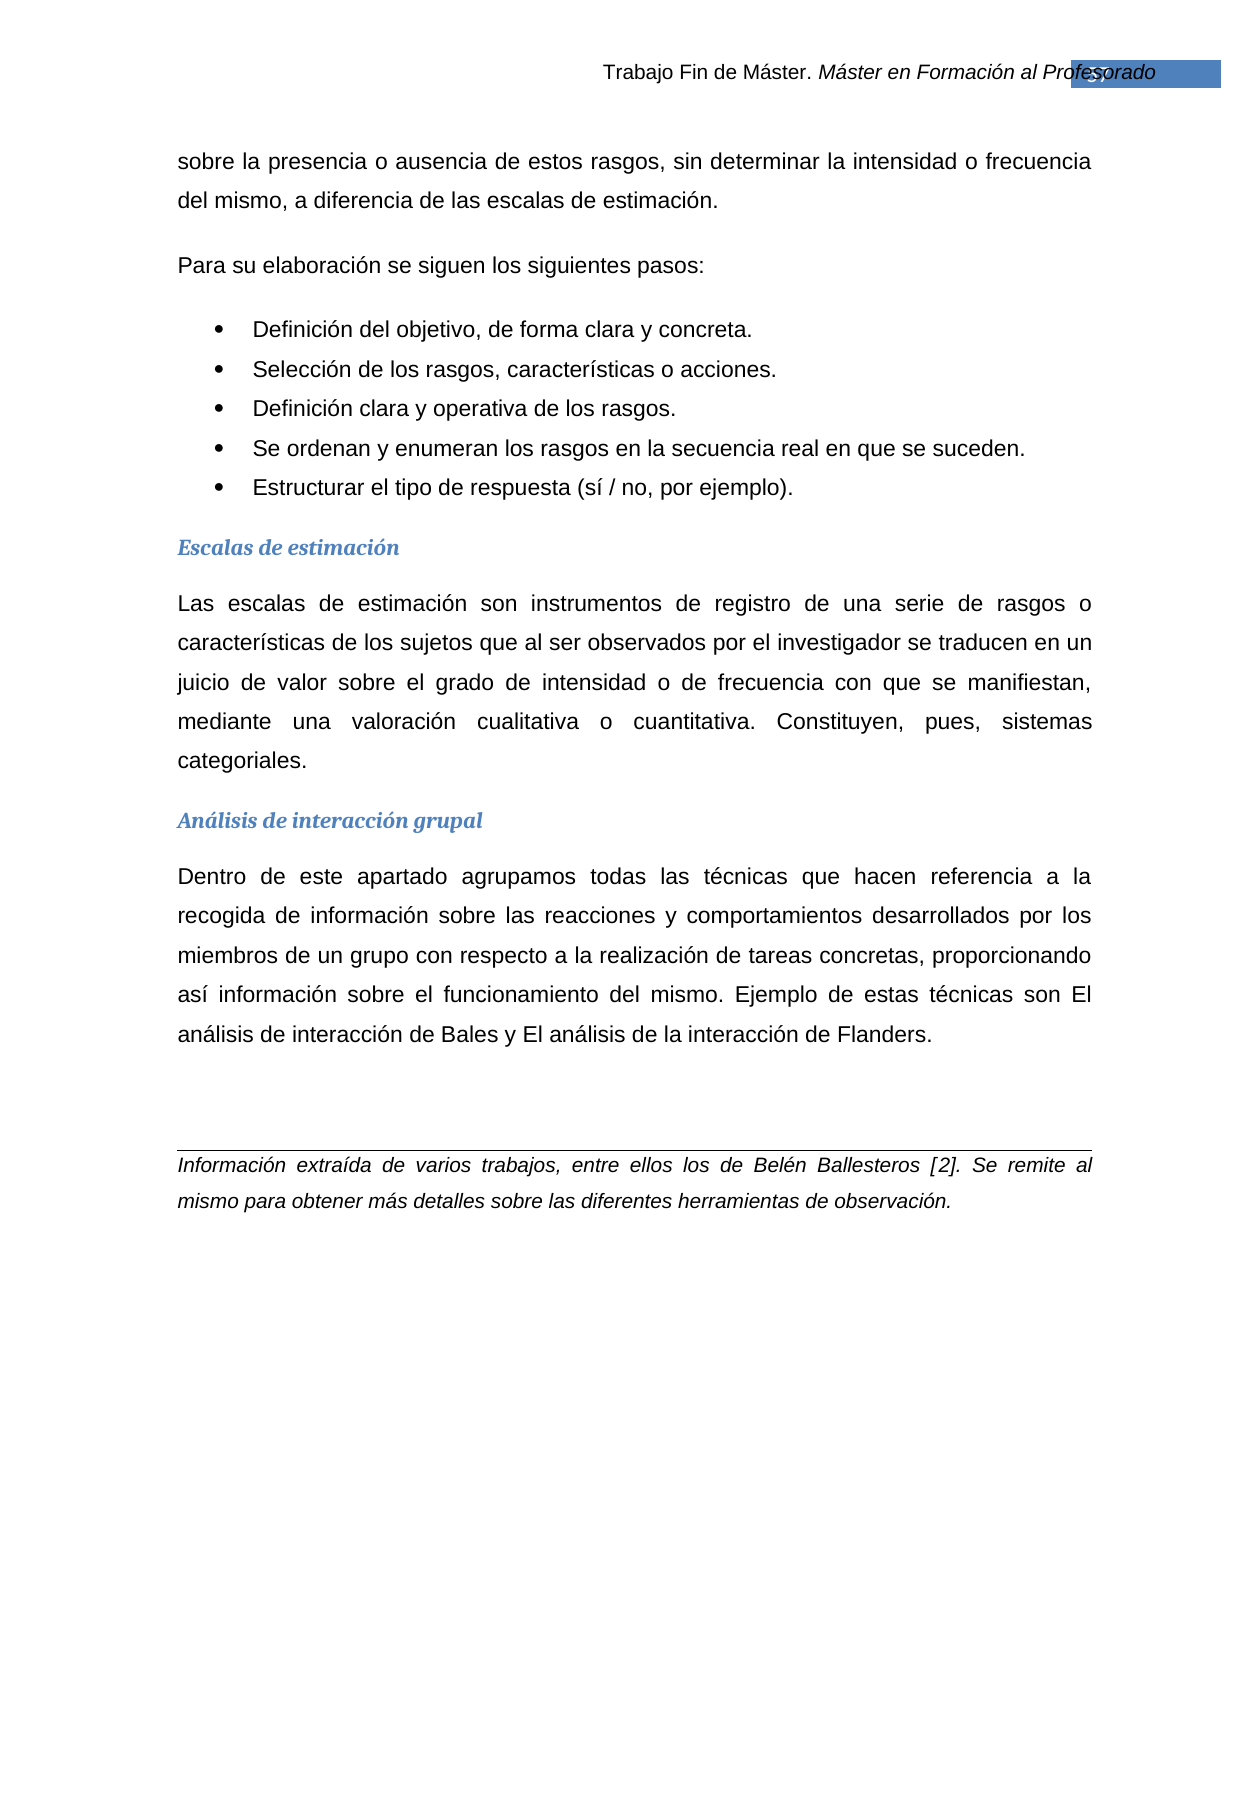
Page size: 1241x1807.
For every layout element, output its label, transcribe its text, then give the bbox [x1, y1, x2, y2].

list Estructurar el tipo de respuesta (sí / no, por ejemplo). [215, 474, 1092, 500]
subtitle Análisis de interacción grupal [177, 808, 1092, 834]
subtitle Escalas de estimación [177, 534, 1092, 561]
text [177, 148, 1092, 213]
list Se ordenan y enumeran los rasgos en la secuencia real en que se suceden. [215, 434, 1092, 461]
list Selección de los rasgos, características o acciones. [215, 356, 1092, 382]
list Definición clara y operativa de los rasgos. [215, 395, 1092, 421]
text Las escalas de estimación son instrumentos de registro de una serie de rasgos o características de los sujetos que al ser observados por el investigador se traducen en un juicio de valor sobre el grado de intensidad o de frecuencia con que se manifiestan, mediante una valoración cualitativa o cuantitativa. Constituyen, pues, sistemas categoriales. [177, 589, 1092, 774]
text Dentro de este apartado agrupamos todas las técnicas que hacen referencia a la recogida de información sobre las reacciones y comportamientos desarrollados por los miembros de un grupo con respecto a la realización de tareas concretas, proporcionando así información sobre el funcionamiento del mismo. Ejemplo de estas técnicas son El análisis de interacción de Bales y El análisis de la interacción de Flanders. [177, 863, 1092, 1047]
text Para su elaboración se siguen los siguientes pasos: [177, 252, 1092, 278]
list Definición del objetivo, de forma clara y concreta. [215, 316, 1092, 342]
